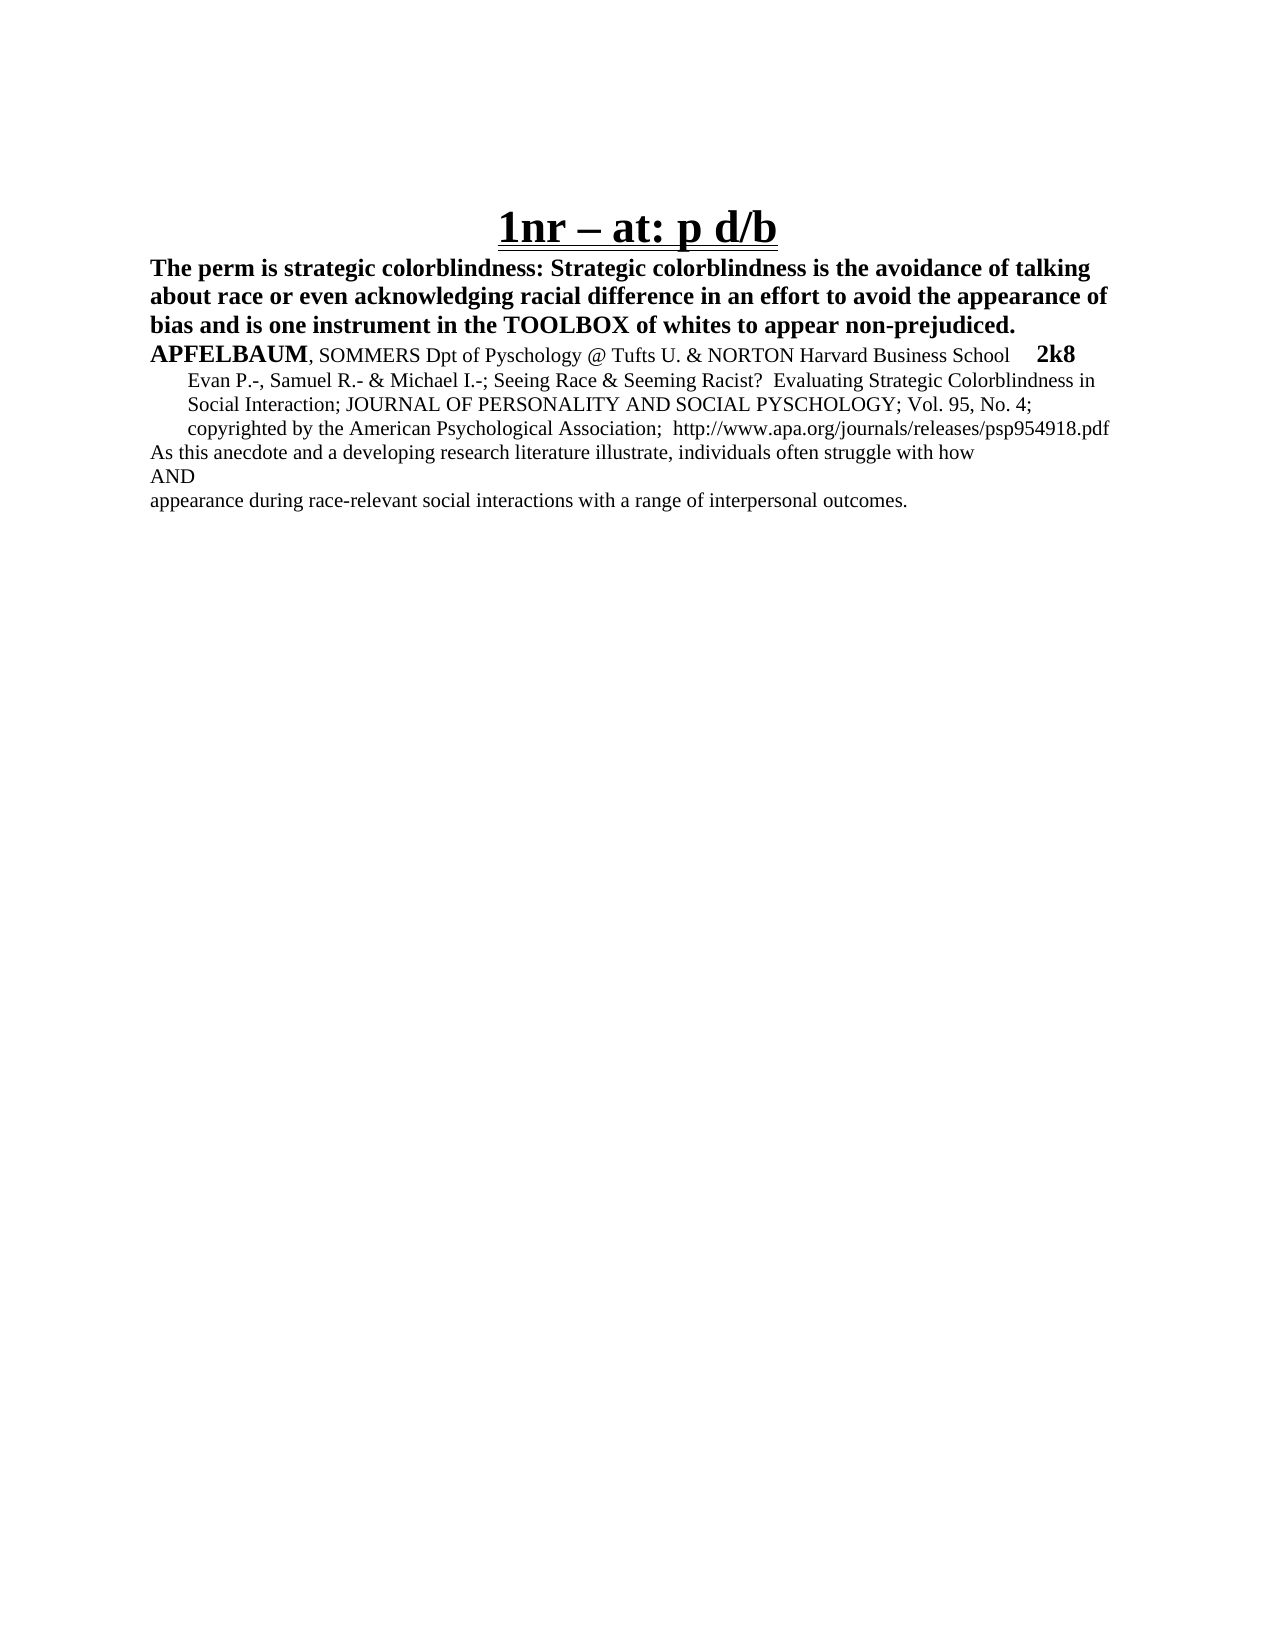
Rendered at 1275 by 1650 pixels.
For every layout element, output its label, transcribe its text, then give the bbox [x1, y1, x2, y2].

text As this anecdote and a developing research literature illustrate, individuals often struggle with how [150, 440, 1125, 464]
list Evan P.-, Samuel R.- & Michael I.-; Seeing Race & Seeming Racist? Evaluating Strategic Colorblindness in Social Interaction; JOURNAL OF PERSONALITY AND SOCIAL PYSCHOLOGY; Vol. 95, No. 4; copyrighted by the American Psychological Association; http://www.apa.org/journals/releases/psp954918.pdf [187, 368, 1125, 440]
text APFELBAUM, SOMMERS Dpt of Pyschology @ Tufts U. & NORTON Harvard Business School 2k8 [150, 339, 1125, 368]
text AND [150, 464, 1125, 488]
text The perm is strategic colorblindness: Strategic colorblindness is the avoidance of talking about race or even acknowledging racial difference in an effort to avoid the appearance of bias and is one instrument in the TOOLBOX of whites to appear non-prejudiced. [150, 253, 1125, 339]
text appearance during race-relevant social interactions with a range of interpersonal outcomes. [150, 488, 1125, 512]
subtitle 1nr – at: p d/b [150, 200, 1125, 253]
